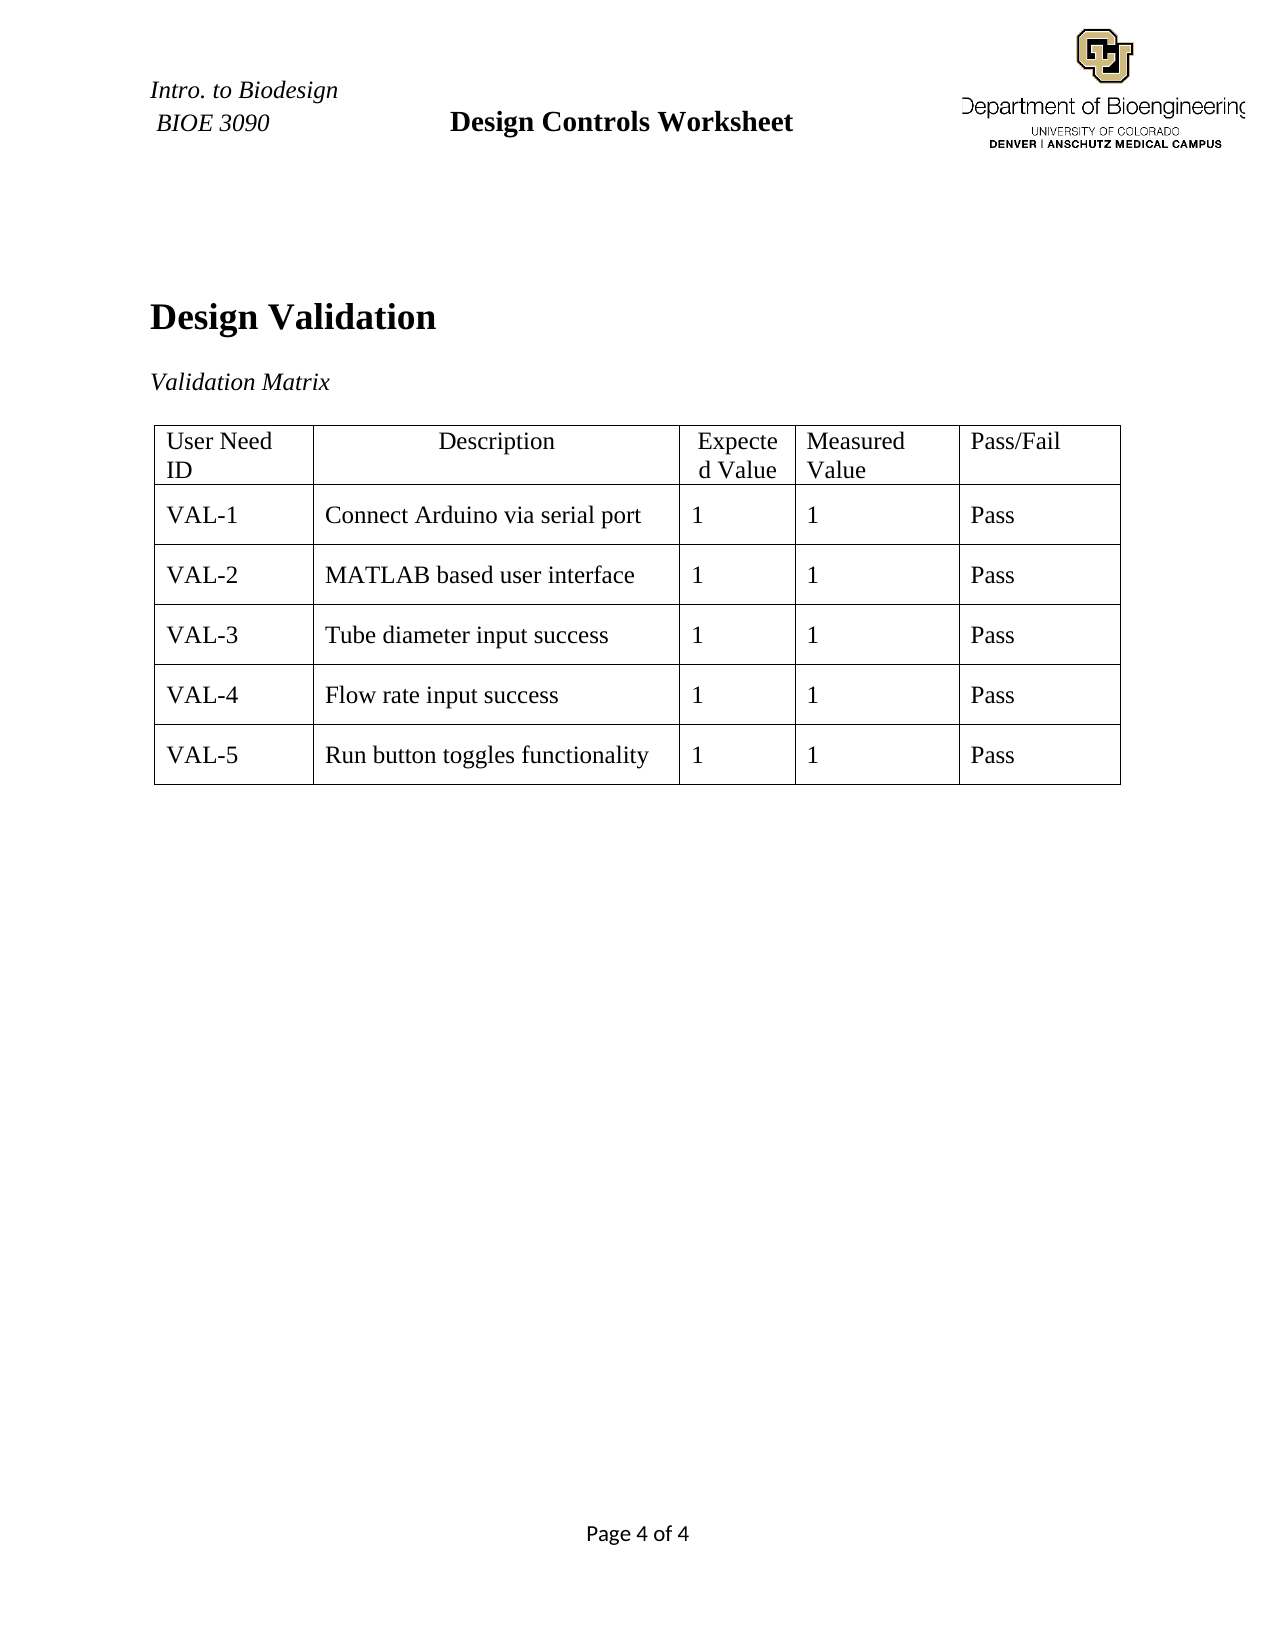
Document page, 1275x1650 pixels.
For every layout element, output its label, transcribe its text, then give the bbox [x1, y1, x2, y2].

table_cell VAL-5 [155, 725, 313, 783]
table_header Pass/Fail [960, 426, 1120, 483]
table_cell VAL-2 [155, 545, 313, 603]
table_cell 1 [680, 725, 795, 783]
table_header Description [314, 426, 679, 483]
table_cell Pass [960, 605, 1120, 663]
table_cell 1 [796, 665, 959, 723]
table_cell Flow rate input success [314, 665, 679, 723]
table_header User Need ID [155, 426, 313, 483]
table_cell Run button toggles functionality [314, 725, 679, 783]
table_cell 1 [796, 605, 959, 663]
table_cell 1 [680, 665, 795, 723]
picture [960, 28, 1245, 147]
table_cell 1 [680, 545, 795, 603]
table_header Measured Value [796, 426, 959, 483]
table_cell 1 [680, 605, 795, 663]
table_cell VAL-4 [155, 665, 313, 723]
table_cell 1 [796, 725, 959, 783]
table_header Expected Value [680, 426, 795, 483]
table_cell Pass [960, 665, 1120, 723]
table_cell VAL-3 [155, 605, 313, 663]
table_cell Connect Arduino via serial port [314, 485, 679, 543]
text Validation Matrix [150, 367, 1125, 396]
table_cell 1 [796, 485, 959, 543]
table_cell 1 [796, 545, 959, 603]
table_cell Pass [960, 725, 1120, 783]
table_cell Pass [960, 485, 1120, 543]
table_cell Tube diameter input success [314, 605, 679, 663]
text Design Validation [150, 295, 1125, 338]
table_cell VAL-1 [155, 485, 313, 543]
table_cell MATLAB based user interface [314, 545, 679, 603]
table_cell Pass [960, 545, 1120, 603]
table_cell 1 [680, 485, 795, 543]
